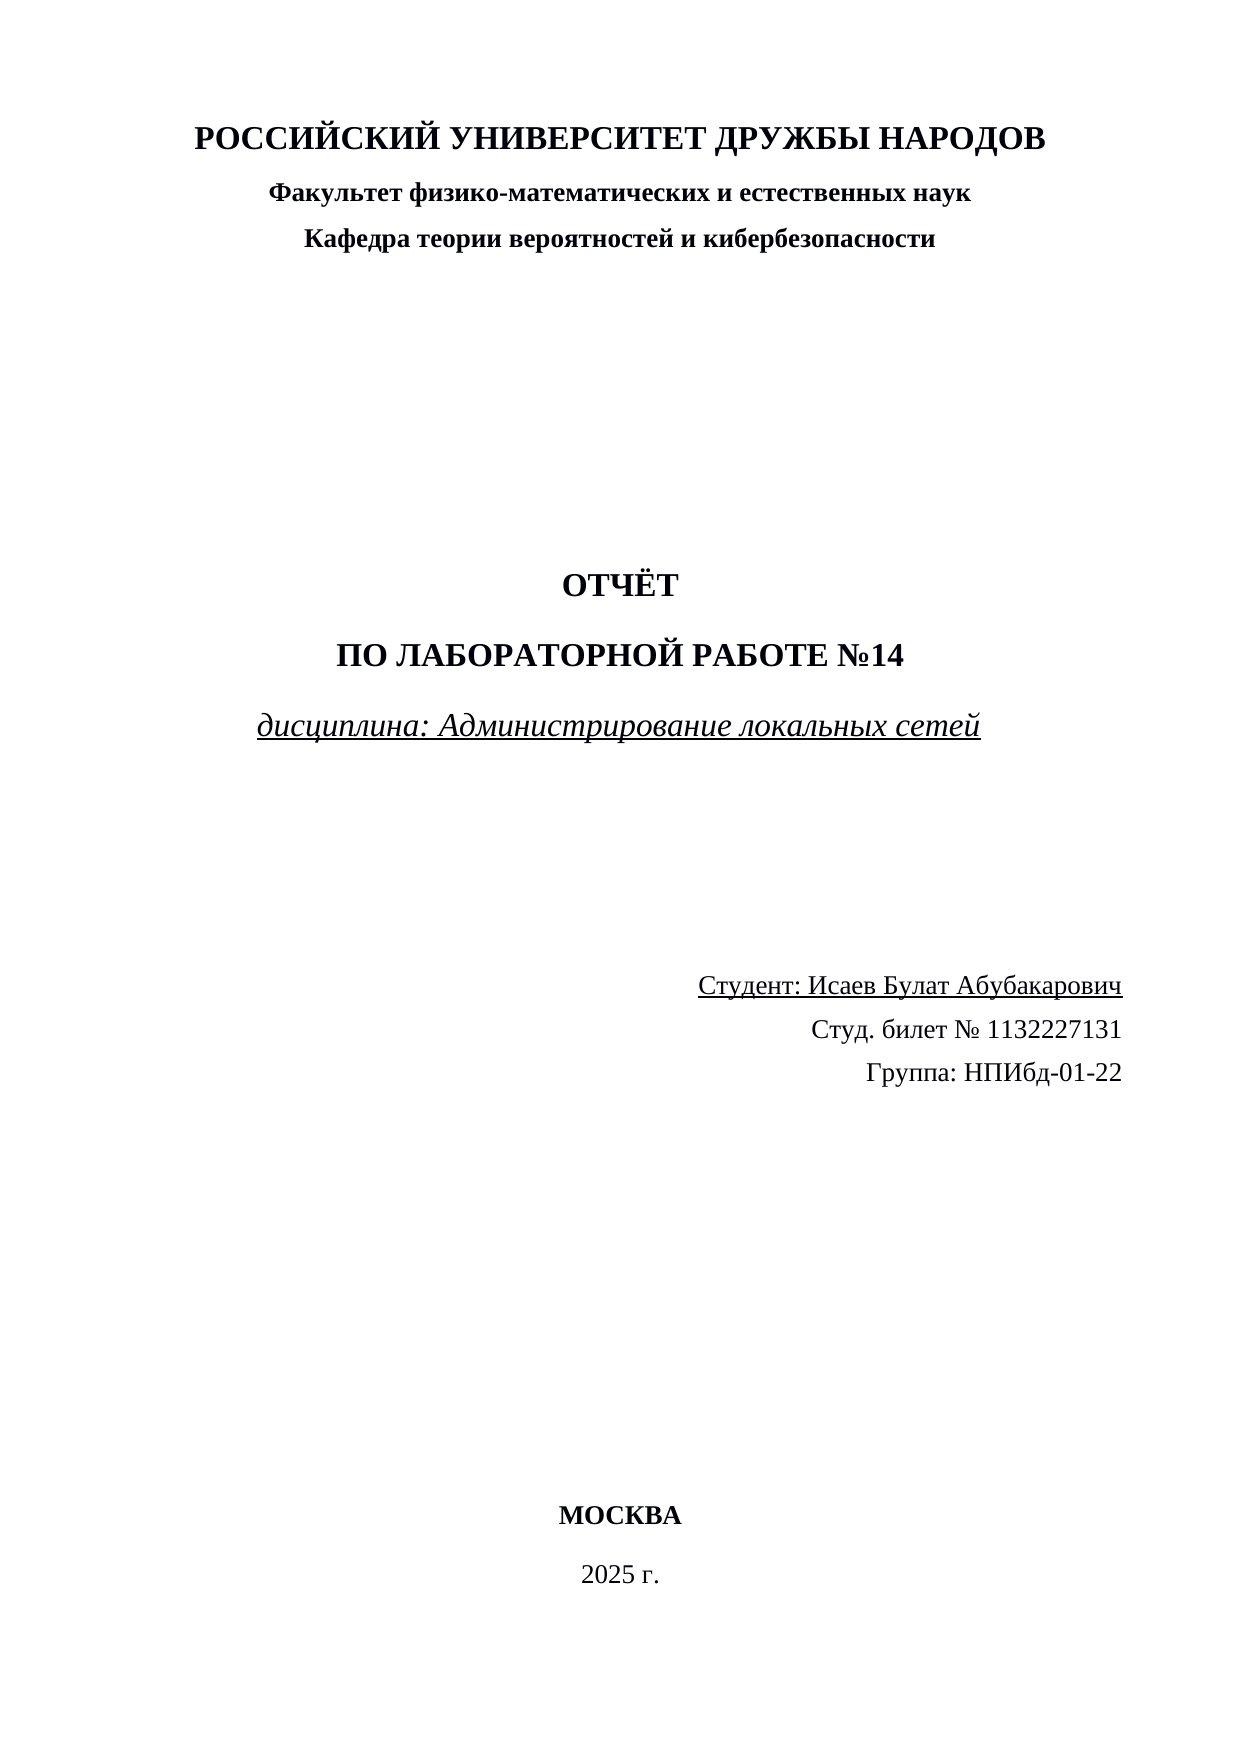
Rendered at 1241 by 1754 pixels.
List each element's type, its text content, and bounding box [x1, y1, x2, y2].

text 2025 г. [118, 1558, 1122, 1589]
text Группа: НПИбд-01-22 [591, 1057, 1122, 1088]
text Факультет физико-математических и естественных наук [118, 176, 1122, 207]
text ОТЧЁТ [118, 565, 1122, 603]
text дисциплина: Администрирование локальных сетей [118, 705, 1122, 743]
text ПО ЛАБОРАТОРНОЙ РАБОТЕ №14 [118, 635, 1122, 673]
text Студент: Исаев Булат Абубакарович [591, 969, 1122, 1000]
text Кафедра теории вероятностей и кибербезопасности [118, 222, 1122, 253]
text МОСКВА [118, 1499, 1122, 1530]
text РОССИЙСКИЙ УНИВЕРСИТЕТ ДРУЖБЫ НАРОДОВ [118, 118, 1122, 156]
text Студ. билет № 1132227131 [591, 1013, 1122, 1044]
